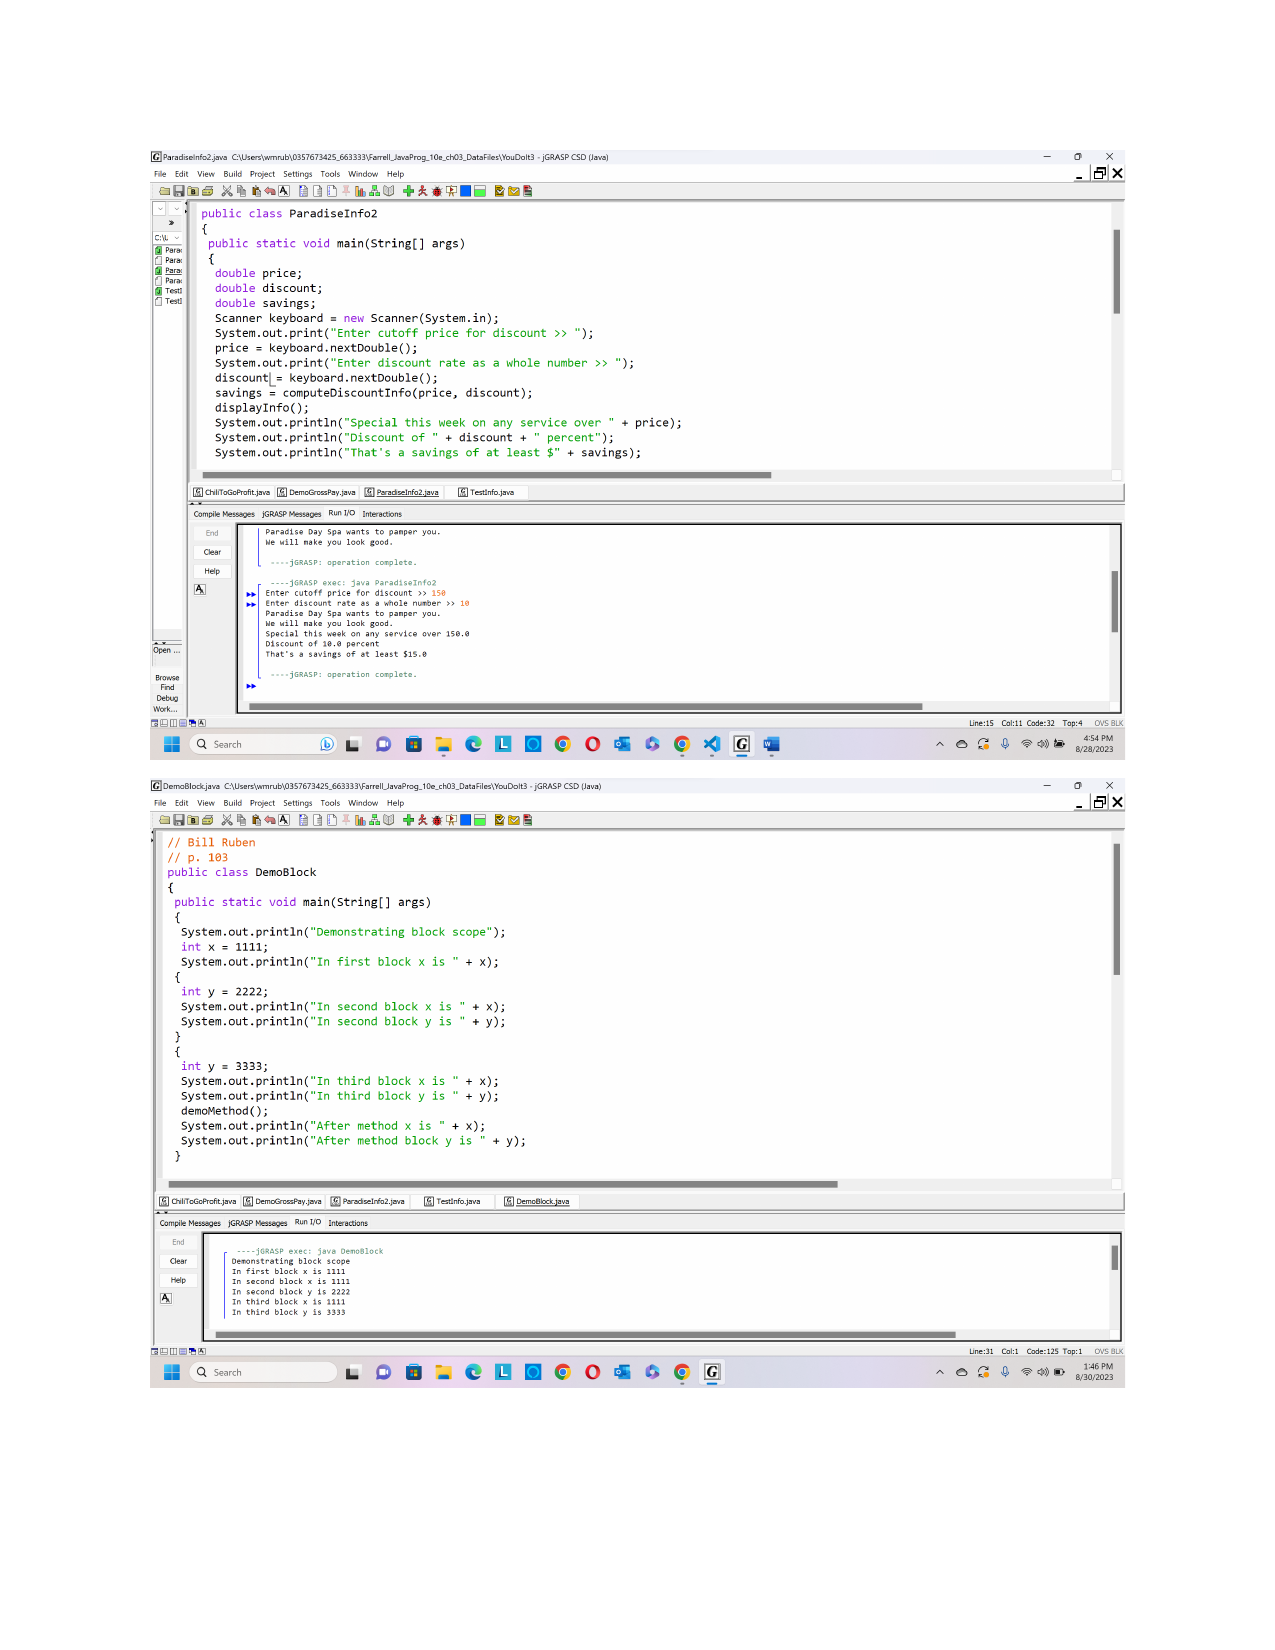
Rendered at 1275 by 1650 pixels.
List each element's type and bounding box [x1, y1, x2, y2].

picture [150, 150, 1125, 760]
picture [150, 778, 1125, 1388]
